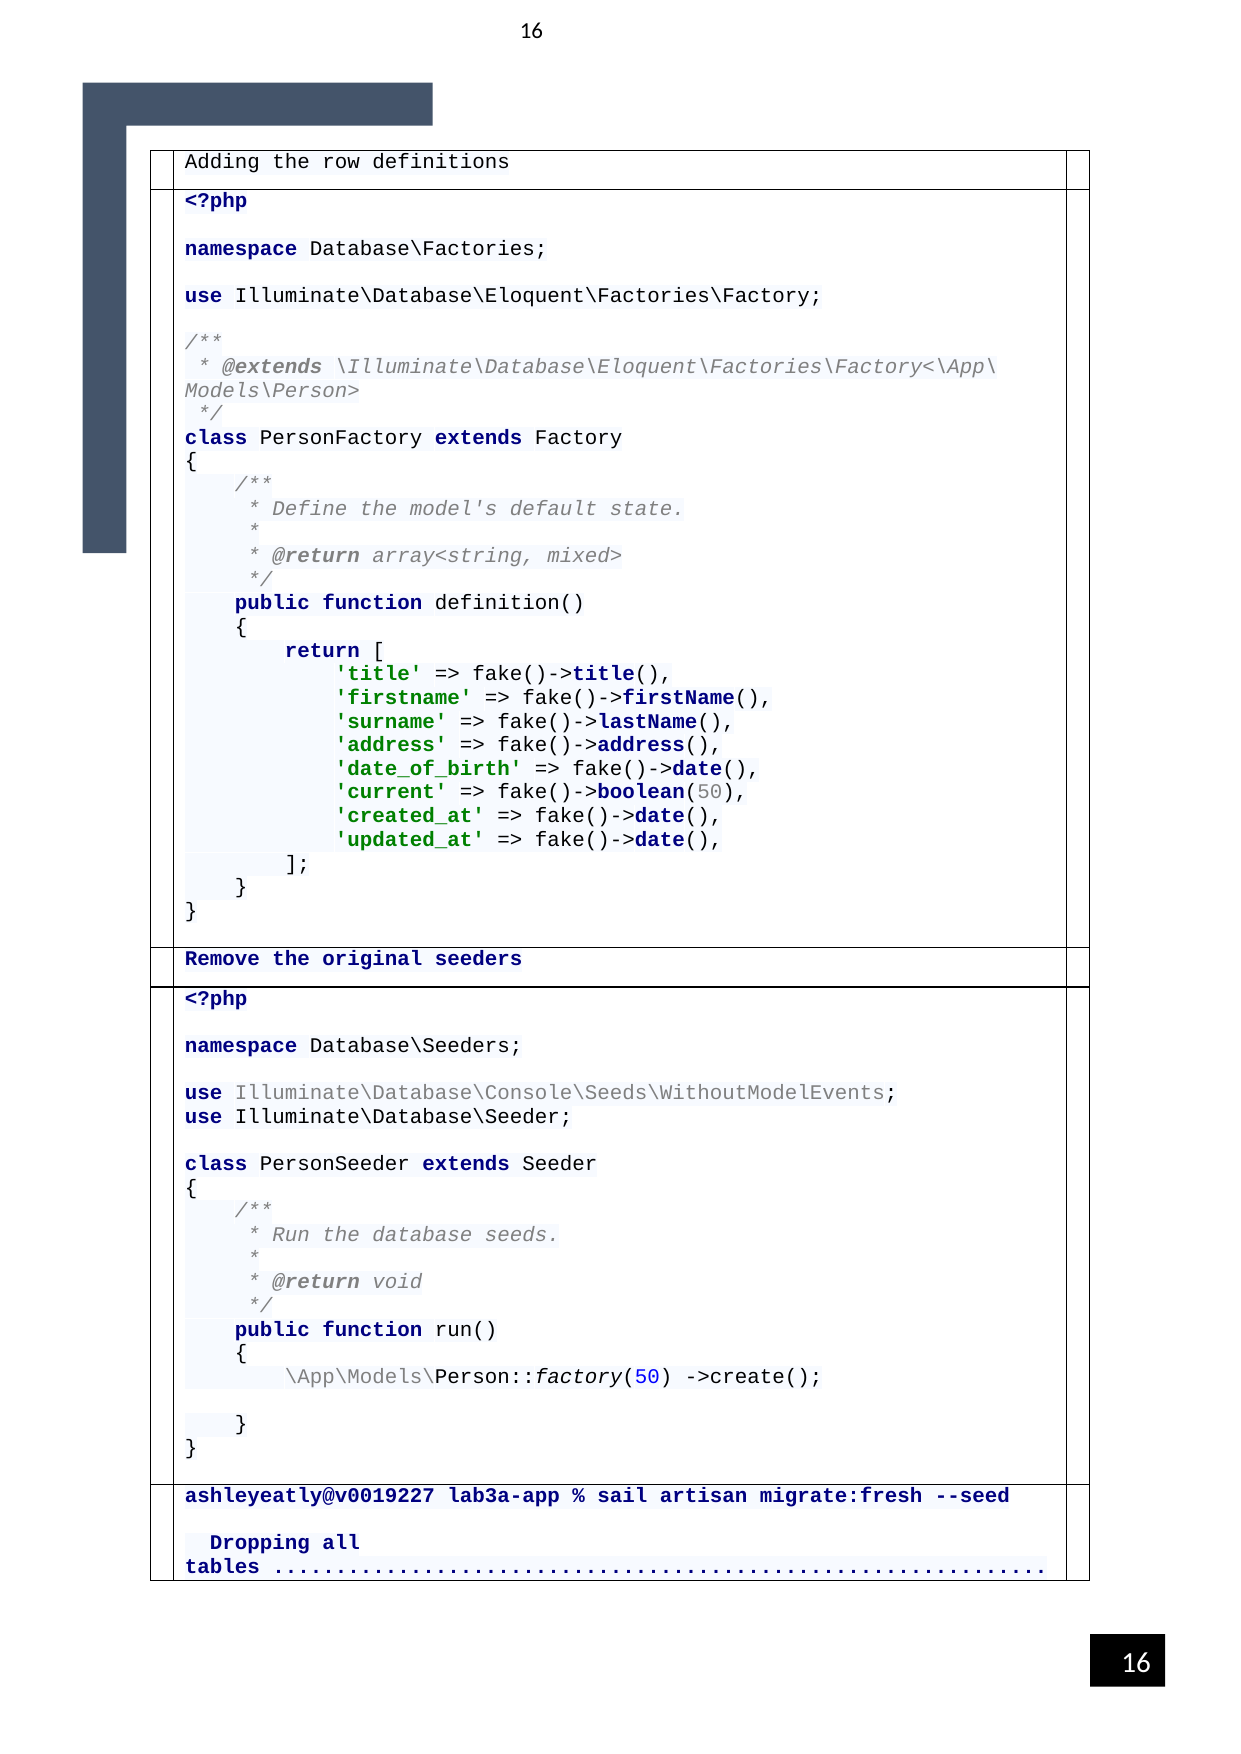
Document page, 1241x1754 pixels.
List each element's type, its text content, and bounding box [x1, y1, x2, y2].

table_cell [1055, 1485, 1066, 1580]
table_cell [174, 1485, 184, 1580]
table_cell [1067, 948, 1089, 986]
table_cell [151, 190, 173, 947]
table_cell [1067, 988, 1089, 1484]
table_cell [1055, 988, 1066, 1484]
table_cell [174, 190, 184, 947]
table_cell [151, 1485, 173, 1580]
table_header [1067, 151, 1089, 189]
table_cell Remove the original seeders [174, 948, 1066, 986]
table_cell [1067, 1485, 1089, 1580]
table_header [151, 151, 173, 189]
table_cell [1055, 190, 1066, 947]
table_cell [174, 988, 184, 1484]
table_header Adding the row definitions [174, 151, 1066, 189]
table_cell [151, 948, 173, 986]
table_cell [151, 988, 173, 1484]
table_cell [1067, 190, 1089, 947]
